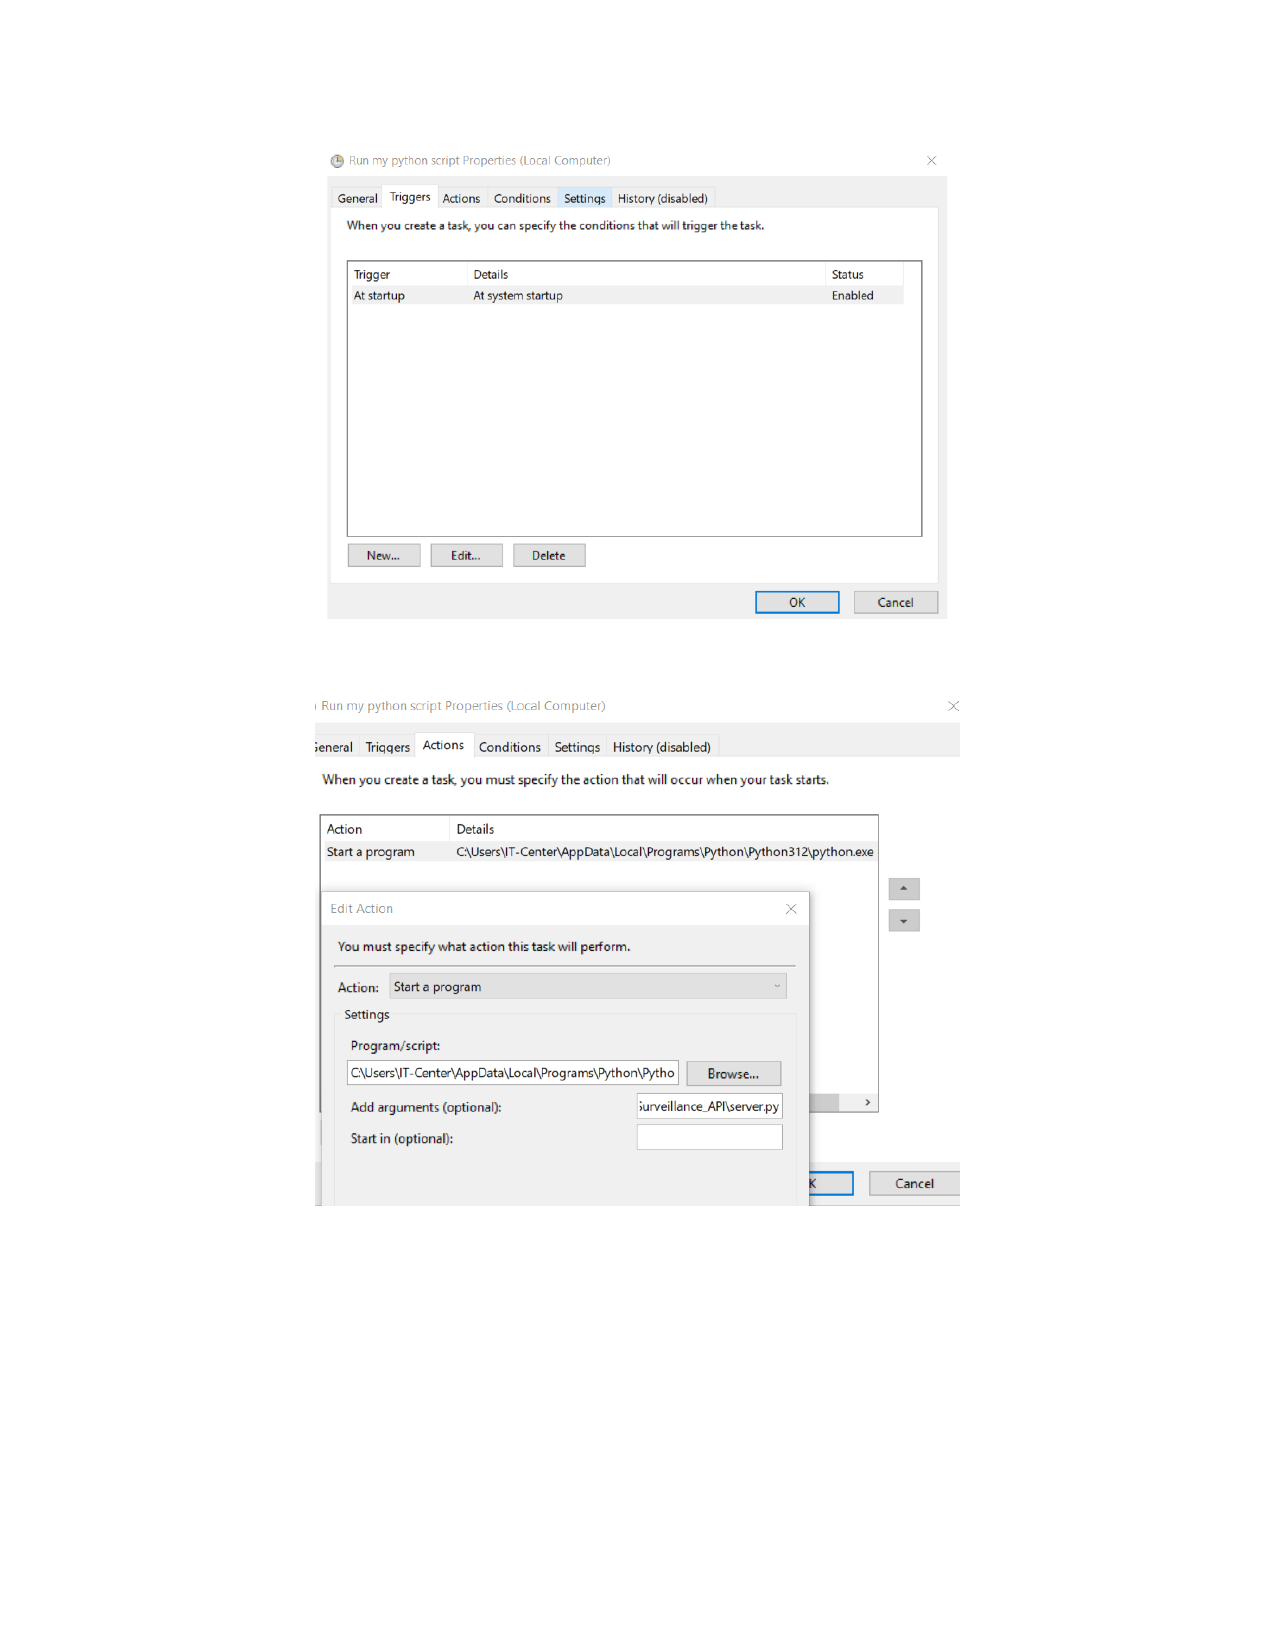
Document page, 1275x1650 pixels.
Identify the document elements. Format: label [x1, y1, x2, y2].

picture [327, 150, 948, 619]
picture [315, 691, 960, 1206]
